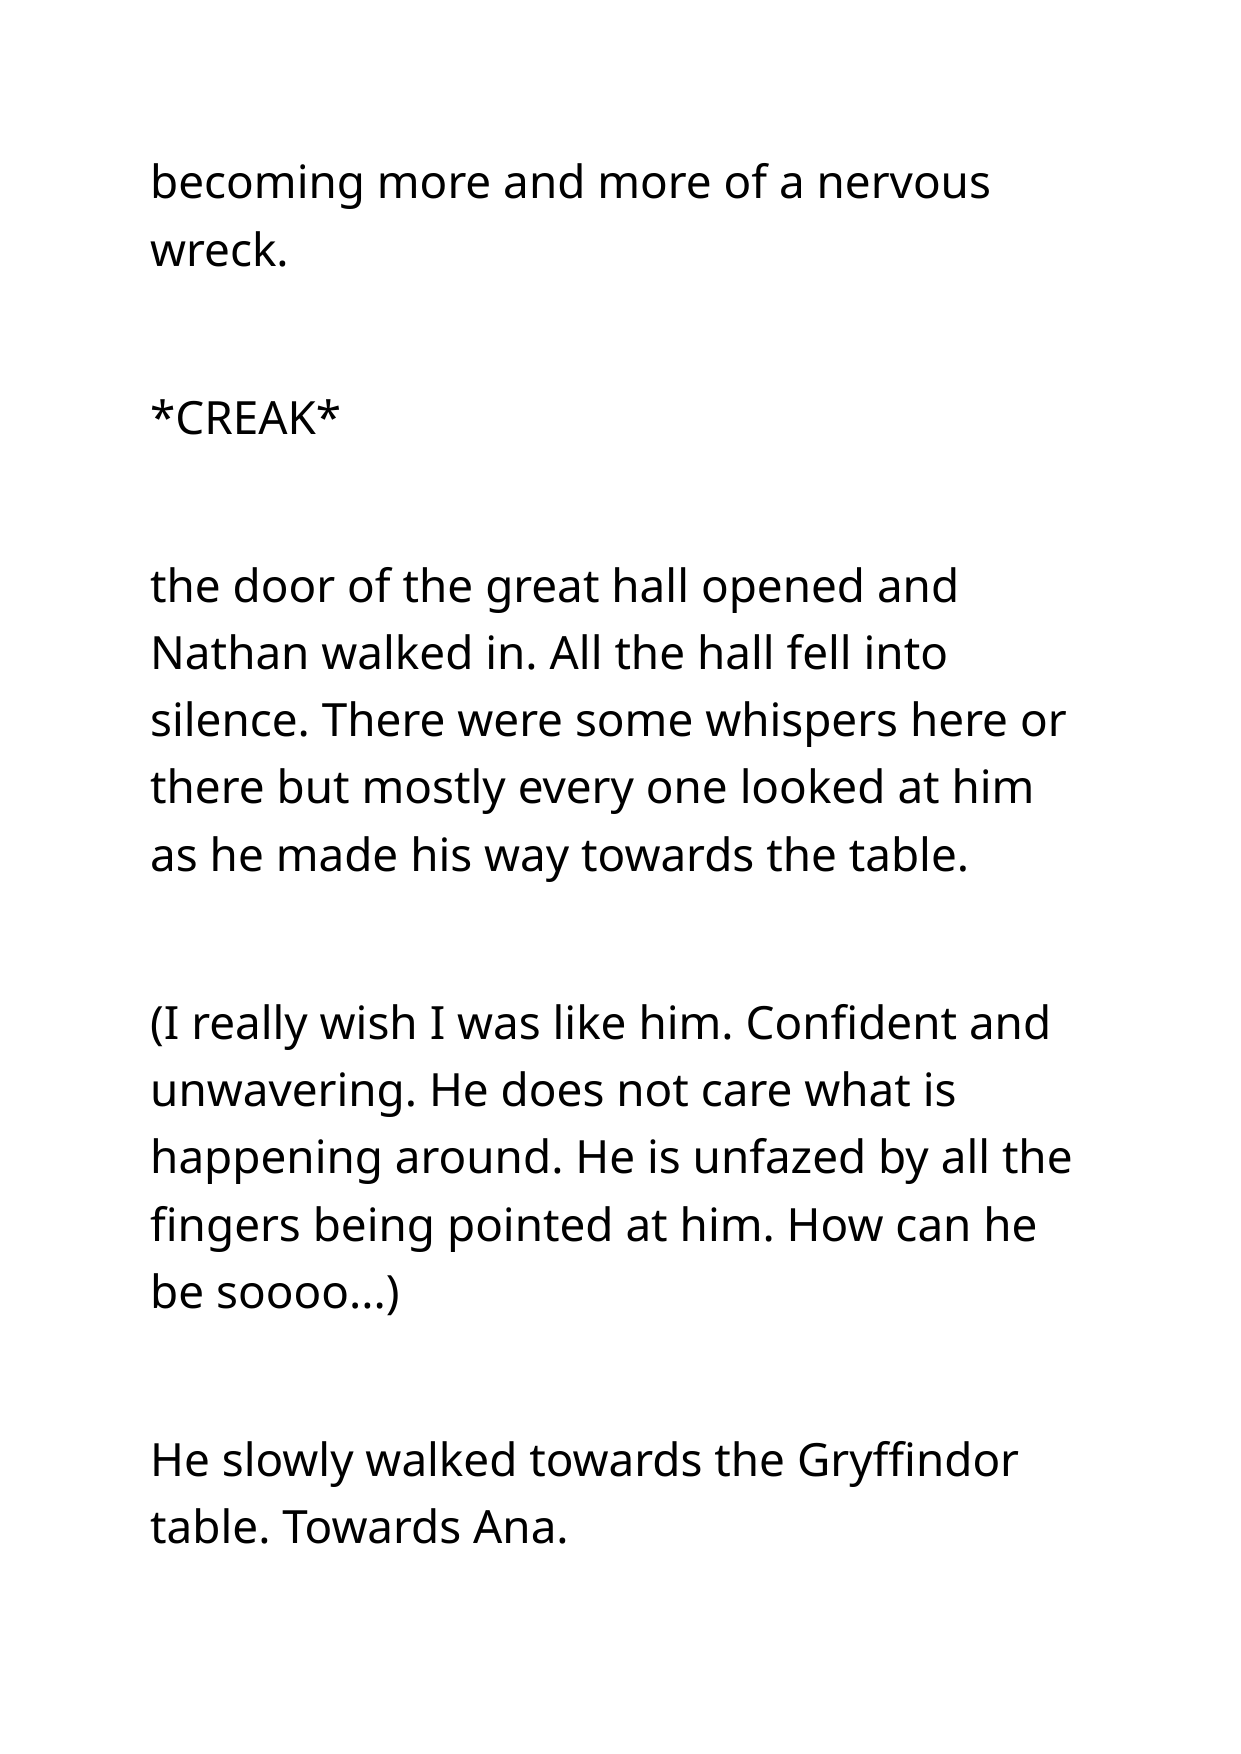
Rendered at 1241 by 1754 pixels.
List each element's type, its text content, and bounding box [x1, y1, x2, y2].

text (I really wish I was like him. Confident and unwavering. He does not care what is happening around. He is unfazed by all the fingers being pointed at him. How can he be soooo...) [150, 990, 1090, 1322]
text the door of the great hall opened and Nathan walked in. All the hall fell into silence. There were some whispers here or there but mostly every one looked at him as he made his way towards the table. [150, 553, 1090, 885]
text He slowly walked towards the Gryffindor table. Towards Ana. [150, 1427, 1090, 1557]
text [150, 150, 1090, 280]
text *CREAK* [150, 385, 1090, 448]
